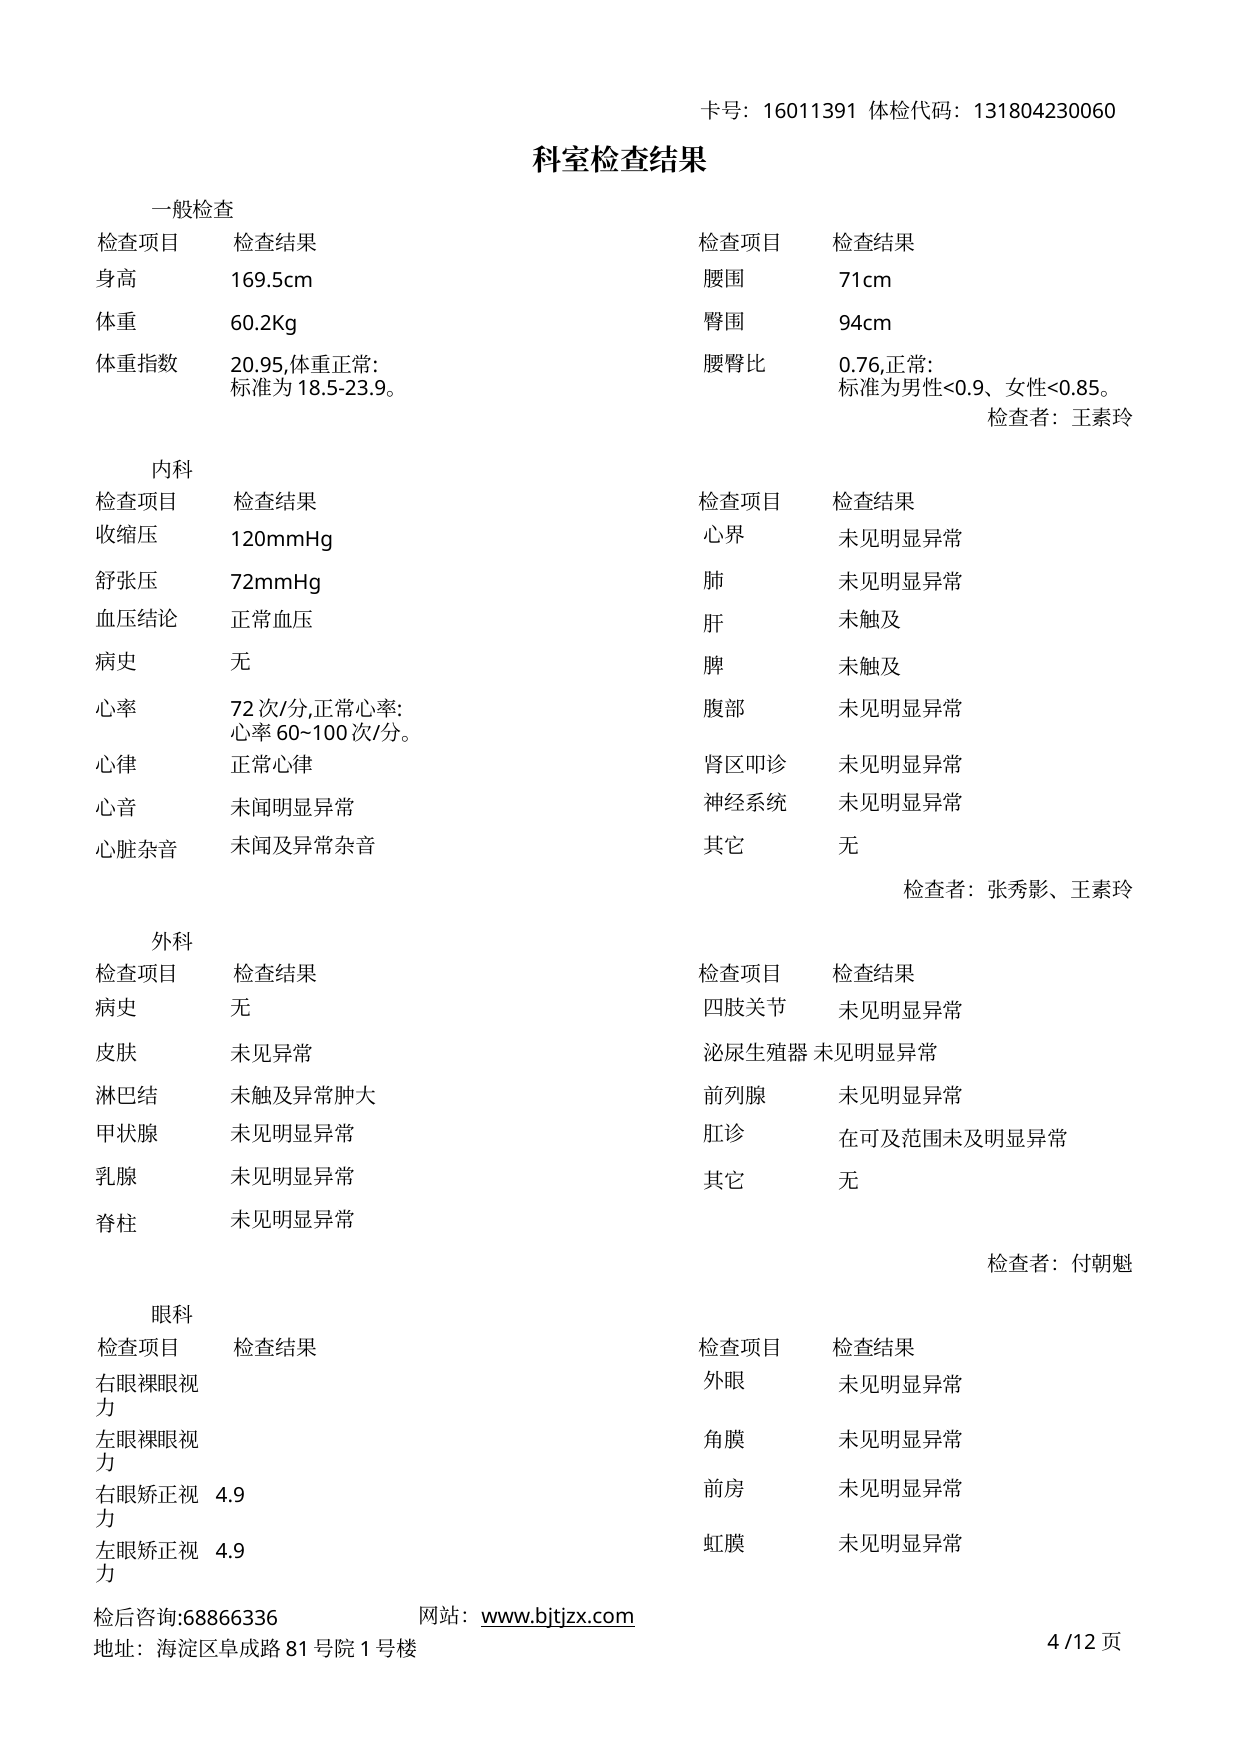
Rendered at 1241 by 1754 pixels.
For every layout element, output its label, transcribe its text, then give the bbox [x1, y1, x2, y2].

text 72mmHg [230, 573, 345, 593]
text 心律 [95, 756, 168, 777]
text 检查项目 [97, 233, 211, 254]
text 血压结论 [95, 593, 210, 635]
text 无 [838, 1172, 891, 1193]
text 肛诊 [703, 1108, 797, 1150]
text 左眼裸眼视 [95, 1431, 231, 1452]
text 检查结果 [233, 965, 348, 986]
text 虹膜 [703, 1507, 777, 1563]
text 未见明显异常 [838, 700, 996, 721]
text 未见明显异常 [838, 1452, 996, 1507]
text 前房 [703, 1452, 777, 1507]
text 身高 [95, 270, 168, 291]
text 病史 [95, 986, 211, 1022]
text 力 [95, 1396, 231, 1420]
text 其它 [703, 819, 818, 862]
text 检查结果 [832, 965, 947, 986]
text 60.2Kg [230, 313, 324, 334]
text 未见明显异常 [838, 777, 996, 819]
text 外科 [151, 933, 224, 953]
text 4 /12 页 [1047, 1633, 1159, 1653]
text 20.95,体重正常: [230, 356, 440, 377]
text 未触及 [838, 658, 932, 678]
text 标准为18.5-23.9。 [230, 377, 440, 401]
text 0.76,正常: [838, 356, 1164, 377]
text 未见明显异常 [838, 1507, 996, 1563]
text 四肢关节 [703, 986, 818, 1022]
text 力 [95, 1507, 293, 1531]
text 腹部 [703, 700, 777, 721]
text 120mmHg [230, 530, 335, 551]
text 肾区叩诊 [703, 756, 818, 777]
text 正常心律 [230, 756, 345, 777]
text 94cm [838, 313, 912, 334]
text 心率60~100次/分。 [230, 721, 440, 745]
text 未见明显异常 [838, 1002, 996, 1023]
text 未见明显异常 [230, 1193, 408, 1236]
text 网站：www.bjtjzx.com [418, 1607, 660, 1628]
text 未见明显异常 [838, 1431, 996, 1452]
text 标准为男性<0.9、女性<0.85。 [838, 377, 1164, 401]
text 收缩压 [95, 513, 211, 550]
text 卡号：16011391 体检代码：131804230060 [700, 102, 1171, 123]
text 角膜 [703, 1431, 777, 1452]
text 检查结果 [832, 1338, 947, 1359]
text 检查者：王素玲 [987, 409, 1176, 430]
text 右眼裸眼视 [95, 1375, 231, 1396]
text 左眼矫正视 4.9 [95, 1542, 293, 1563]
text 腰臀比 [703, 355, 797, 376]
text 检查项目 [699, 1338, 813, 1359]
text 右眼矫正视 4.9 [95, 1486, 293, 1507]
text 169.5cm [230, 271, 335, 291]
text 检查者：付朝魁 [987, 1254, 1176, 1275]
text 前列腺 [703, 1087, 797, 1108]
text 其它 [703, 1172, 777, 1193]
text 检查项目 [699, 965, 818, 986]
text 皮肤 [95, 1044, 168, 1065]
text 一般检查 [151, 201, 266, 222]
text 泌尿生殖器 未见明显异常 [703, 1044, 1003, 1065]
text 71cm [838, 271, 912, 291]
text 心率 [95, 700, 168, 721]
text 病史 [95, 635, 210, 678]
text 无 [838, 819, 996, 862]
text 臀围 [703, 313, 777, 333]
text 脾 [703, 657, 756, 678]
text 未见明显异常 [230, 1108, 408, 1150]
text 检查项目 [95, 493, 211, 513]
text 脊柱 [95, 1214, 168, 1235]
text 力 [95, 1563, 293, 1587]
text 72次/分,正常心率: [230, 700, 440, 721]
text 检查结果 [832, 233, 946, 254]
text 检查项目 [699, 493, 813, 513]
text 舒张压 [95, 572, 210, 593]
text 检查项目 [699, 233, 813, 254]
text 心音 [95, 798, 168, 819]
text 无 [230, 636, 345, 678]
text 外眼 [703, 1359, 813, 1396]
text 乳腺 [95, 1150, 189, 1193]
text 淋巴结 [95, 1087, 189, 1108]
text 在可及范围未及明显异常 [838, 1129, 1104, 1150]
text 检查项目 [95, 965, 211, 986]
text 未见明显异常 [230, 1150, 408, 1193]
text 未见明显异常 [838, 756, 996, 777]
text 神经系统 [703, 777, 818, 819]
text 检后咨询:68866336 [94, 1609, 303, 1630]
text 检查结果 [233, 1338, 348, 1359]
text 心脏杂音 [95, 841, 210, 862]
text 未闻及异常杂音 [230, 819, 408, 862]
text 检查结果 [233, 233, 348, 254]
text 腰围 [703, 270, 777, 291]
text 未闻明显异常 [230, 798, 408, 819]
text 力 [95, 1452, 231, 1476]
text 肝 [703, 614, 756, 635]
text 未见异常 [230, 1044, 345, 1065]
text 检查结果 [832, 493, 947, 513]
text 检查者：张秀影、王素玲 [903, 881, 1181, 902]
text 正常血压 [230, 593, 345, 636]
text 心界 [703, 513, 813, 550]
text 眼科 [151, 1306, 224, 1327]
text 无 [230, 986, 348, 1023]
text 未见明显异常 [838, 530, 996, 551]
text 地址：海淀区阜成路81号院1号楼 [94, 1639, 444, 1660]
text 体重指数 [95, 355, 210, 376]
text 体重 [95, 313, 168, 333]
text 肺 [703, 572, 756, 593]
text 未见明显异常 [838, 1087, 996, 1108]
text 科室检查结果 [532, 147, 754, 177]
text 检查结果 [233, 493, 348, 513]
text 甲状腺 [95, 1108, 189, 1150]
text 检查项目 [97, 1338, 212, 1359]
text 未触及异常肿大 [230, 1087, 408, 1108]
text 内科 [151, 461, 224, 482]
text 未见明显异常 [838, 1376, 996, 1396]
text 未触及 [838, 593, 996, 636]
text 未见明显异常 [838, 573, 996, 593]
